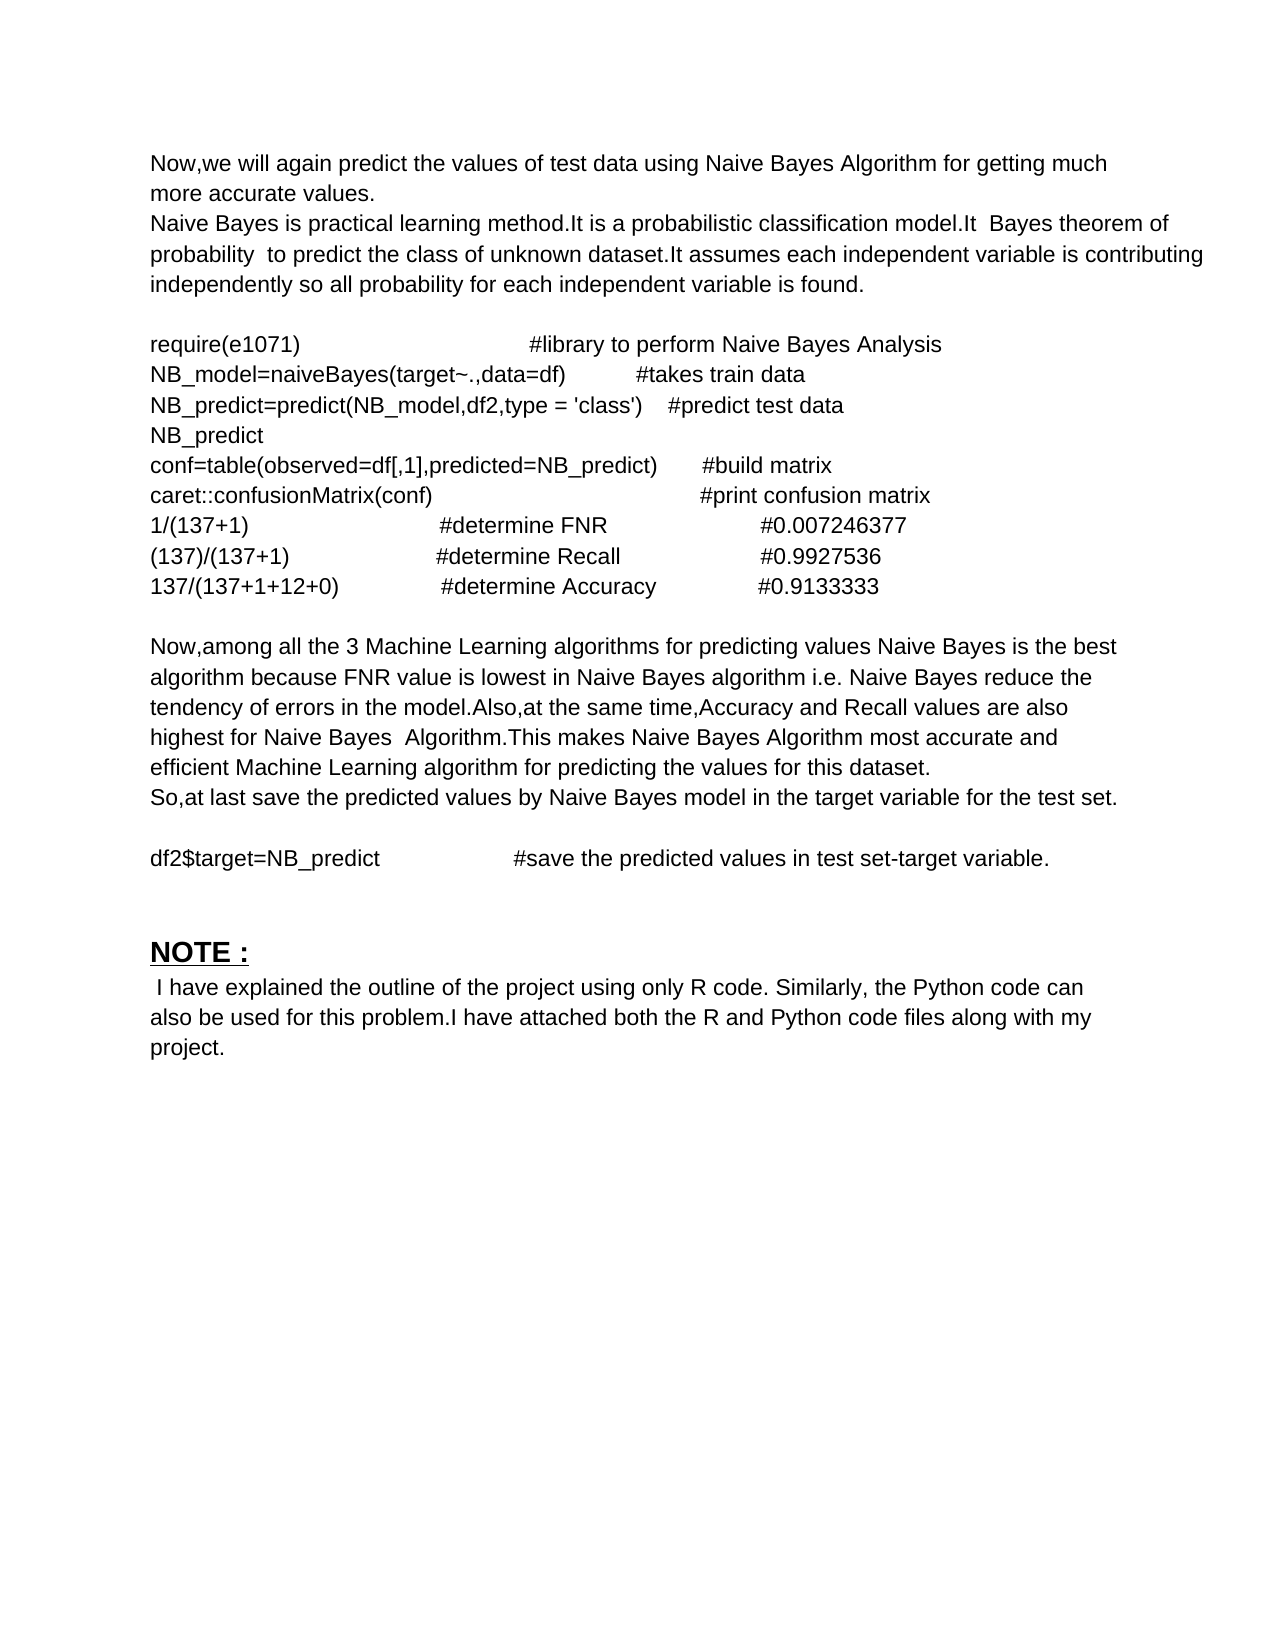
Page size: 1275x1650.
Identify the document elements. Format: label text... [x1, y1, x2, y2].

text I have explained the outline of the project using only R code. Similarly, the Python code can also be used for this problem.I have attached both the R and Python code files along with my project. [150, 974, 1125, 1061]
text NOTE : [150, 935, 1125, 969]
text Now,we will again predict the values of test data using Naive Bayes Algorithm for getting much more accurate values. [150, 150, 1125, 207]
text NB_predict=predict(NB_model,df2,type = 'class') #predict test data [150, 392, 1125, 418]
text NB_predict [150, 422, 1125, 448]
text Naive Bayes is practical learning method.It is a probabilistic classification model.It Bayes theorem of probability to predict the class of unknown dataset.It assumes each independent variable is contributing independently so all probability for each independent variable is found. [150, 210, 1228, 297]
text (137)/(137+1) #determine Recall #0.9927536 [150, 543, 1125, 569]
text NB_model=naiveBayes(target~.,data=df) #takes train data [150, 361, 1125, 388]
text So,at last save the predicted values by Naive Bayes model in the target variable for the test set. [150, 784, 1125, 811]
text 137/(137+1+12+0) #determine Accuracy #0.9133333 [150, 573, 1125, 599]
text 1/(137+1) #determine FNR #0.007246377 [150, 512, 1125, 539]
text Now,among all the 3 Machine Learning algorithms for predicting values Naive Bayes is the best algorithm because FNR value is lowest in Naive Bayes algorithm i.e. Naive Bayes reduce the tendency of errors in the model.Also,at the same time,Accuracy and Recall values are also highest for Naive Bayes Algorithm.This makes Naive Bayes Algorithm most accurate and efficient Machine Learning algorithm for predicting the values for this dataset. [150, 633, 1125, 781]
text conf=table(observed=df[,1],predicted=NB_predict) #build matrix [150, 452, 1125, 478]
text caret::confusionMatrix(conf) #print confusion matrix [150, 482, 1125, 509]
text df2$target=NB_predict #save the predicted values in test set-target variable. [150, 845, 1125, 871]
text require(e1071) #library to perform Naive Bayes Analysis [150, 331, 1125, 358]
